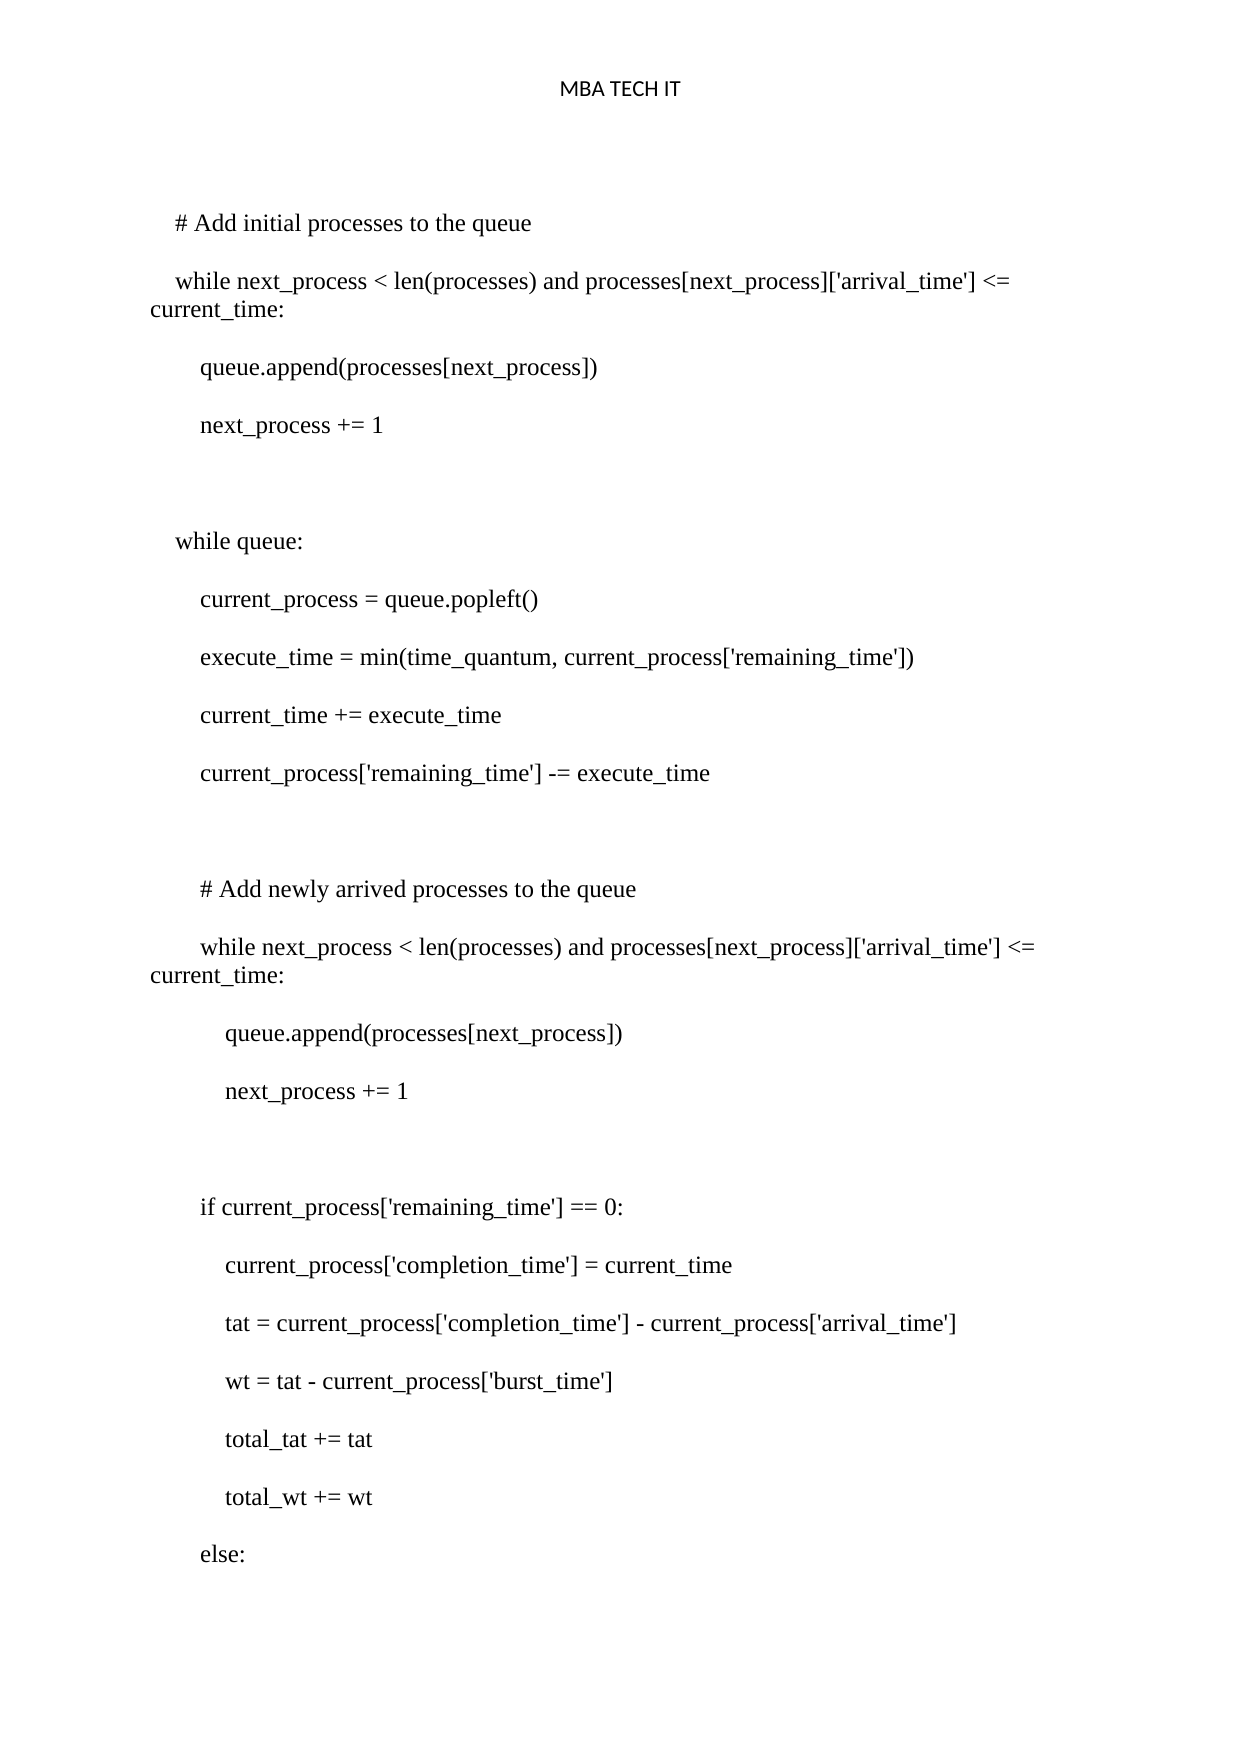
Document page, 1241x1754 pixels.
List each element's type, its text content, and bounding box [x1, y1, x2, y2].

text current_time += execute_time [150, 700, 1090, 729]
text else: [150, 1539, 1090, 1568]
text wt = tat - current_process['burst_time'] [150, 1366, 1090, 1394]
text # Add initial processes to the queue [150, 208, 1090, 237]
text while next_process < len(processes) and processes[next_process]['arrival_time'] <= current_time: [150, 266, 1090, 323]
text current_process['completion_time'] = current_time [150, 1250, 1090, 1279]
text queue.append(processes[next_process]) [150, 1018, 1090, 1047]
text total_tat += tat [150, 1424, 1090, 1452]
text while next_process < len(processes) and processes[next_process]['arrival_time'] <= current_time: [150, 932, 1090, 989]
text next_process += 1 [150, 410, 1090, 439]
text next_process += 1 [150, 1076, 1090, 1105]
text tat = current_process['completion_time'] - current_process['arrival_time'] [150, 1308, 1090, 1337]
text queue.append(processes[next_process]) [150, 352, 1090, 381]
text # Add newly arrived processes to the queue [150, 874, 1090, 902]
text current_process = queue.popleft() [150, 584, 1090, 613]
text if current_process['remaining_time'] == 0: [150, 1192, 1090, 1221]
text while queue: [150, 526, 1090, 555]
text total_wt += wt [150, 1482, 1090, 1510]
text current_process['remaining_time'] -= execute_time [150, 758, 1090, 787]
text execute_time = min(time_quantum, current_process['remaining_time']) [150, 642, 1090, 671]
